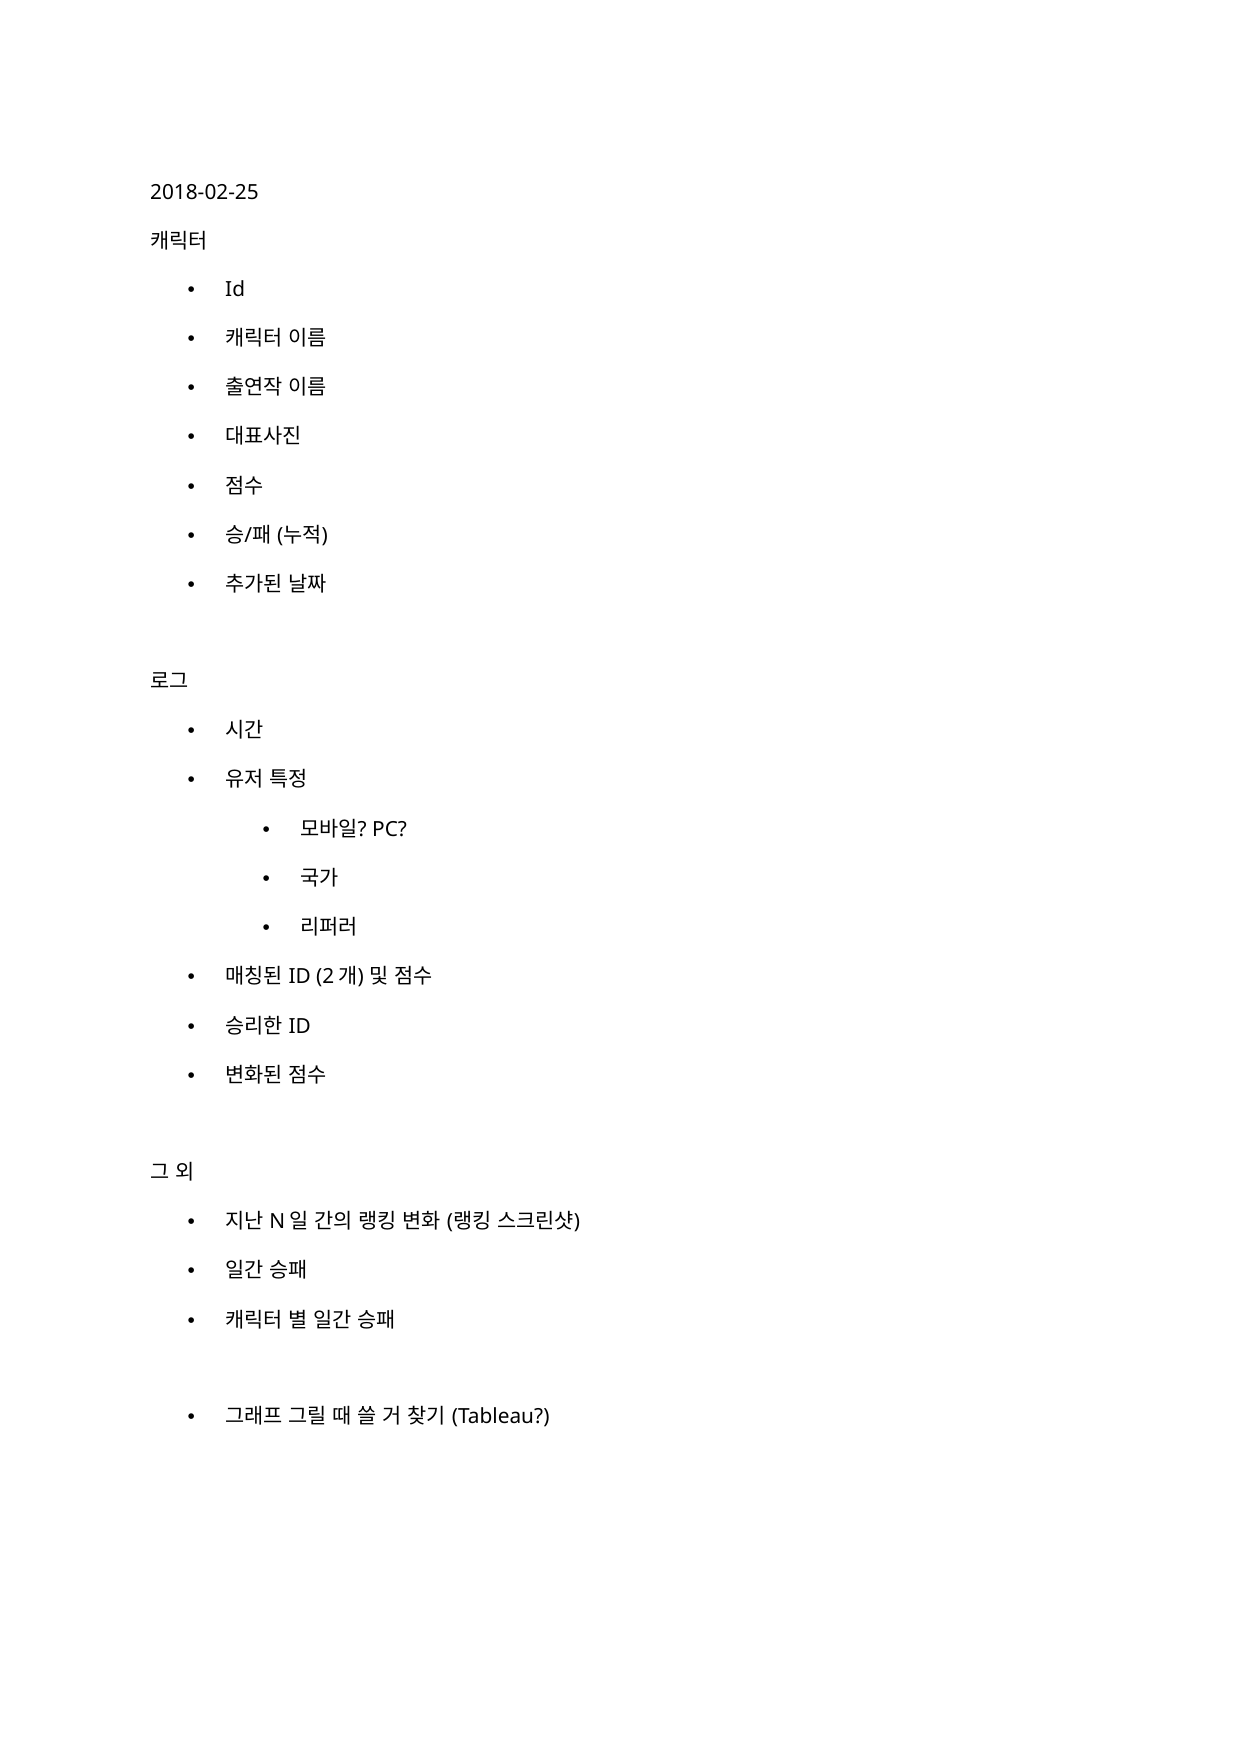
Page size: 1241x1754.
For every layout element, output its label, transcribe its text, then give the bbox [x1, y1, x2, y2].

list Id [187, 274, 1090, 302]
list 시간 [187, 713, 1090, 743]
list 변화된 점수 [187, 1058, 1090, 1089]
list 매칭된 ID (2개) 및 점수 [187, 960, 1090, 990]
list 지난 N일 간의 랭킹 변화 (랭킹 스크린샷) [187, 1204, 1090, 1235]
list 캐릭터 이름 [187, 321, 1090, 351]
list 국가 [262, 861, 1090, 891]
text 로그 [150, 664, 1090, 694]
list 점수 [187, 469, 1090, 499]
text 2018-02-25 [150, 177, 1090, 206]
list 모바일? PC? [262, 812, 1090, 842]
list 추가된 날짜 [187, 567, 1090, 598]
text 캐릭터 [150, 224, 1090, 255]
list 리퍼러 [262, 911, 1090, 941]
list 일간 승패 [187, 1254, 1090, 1284]
list 출연작 이름 [187, 370, 1090, 401]
text 그 외 [150, 1155, 1090, 1185]
list 캐릭터 별 일간 승패 [187, 1303, 1090, 1333]
list 승리한 ID [187, 1009, 1090, 1039]
list 대표사진 [187, 419, 1090, 450]
list 그래프 그릴 때 쓸 거 찾기 (Tableau?) [187, 1399, 1090, 1430]
list 유저 특정 [187, 763, 1090, 793]
list 승/패 (누적) [187, 518, 1090, 548]
